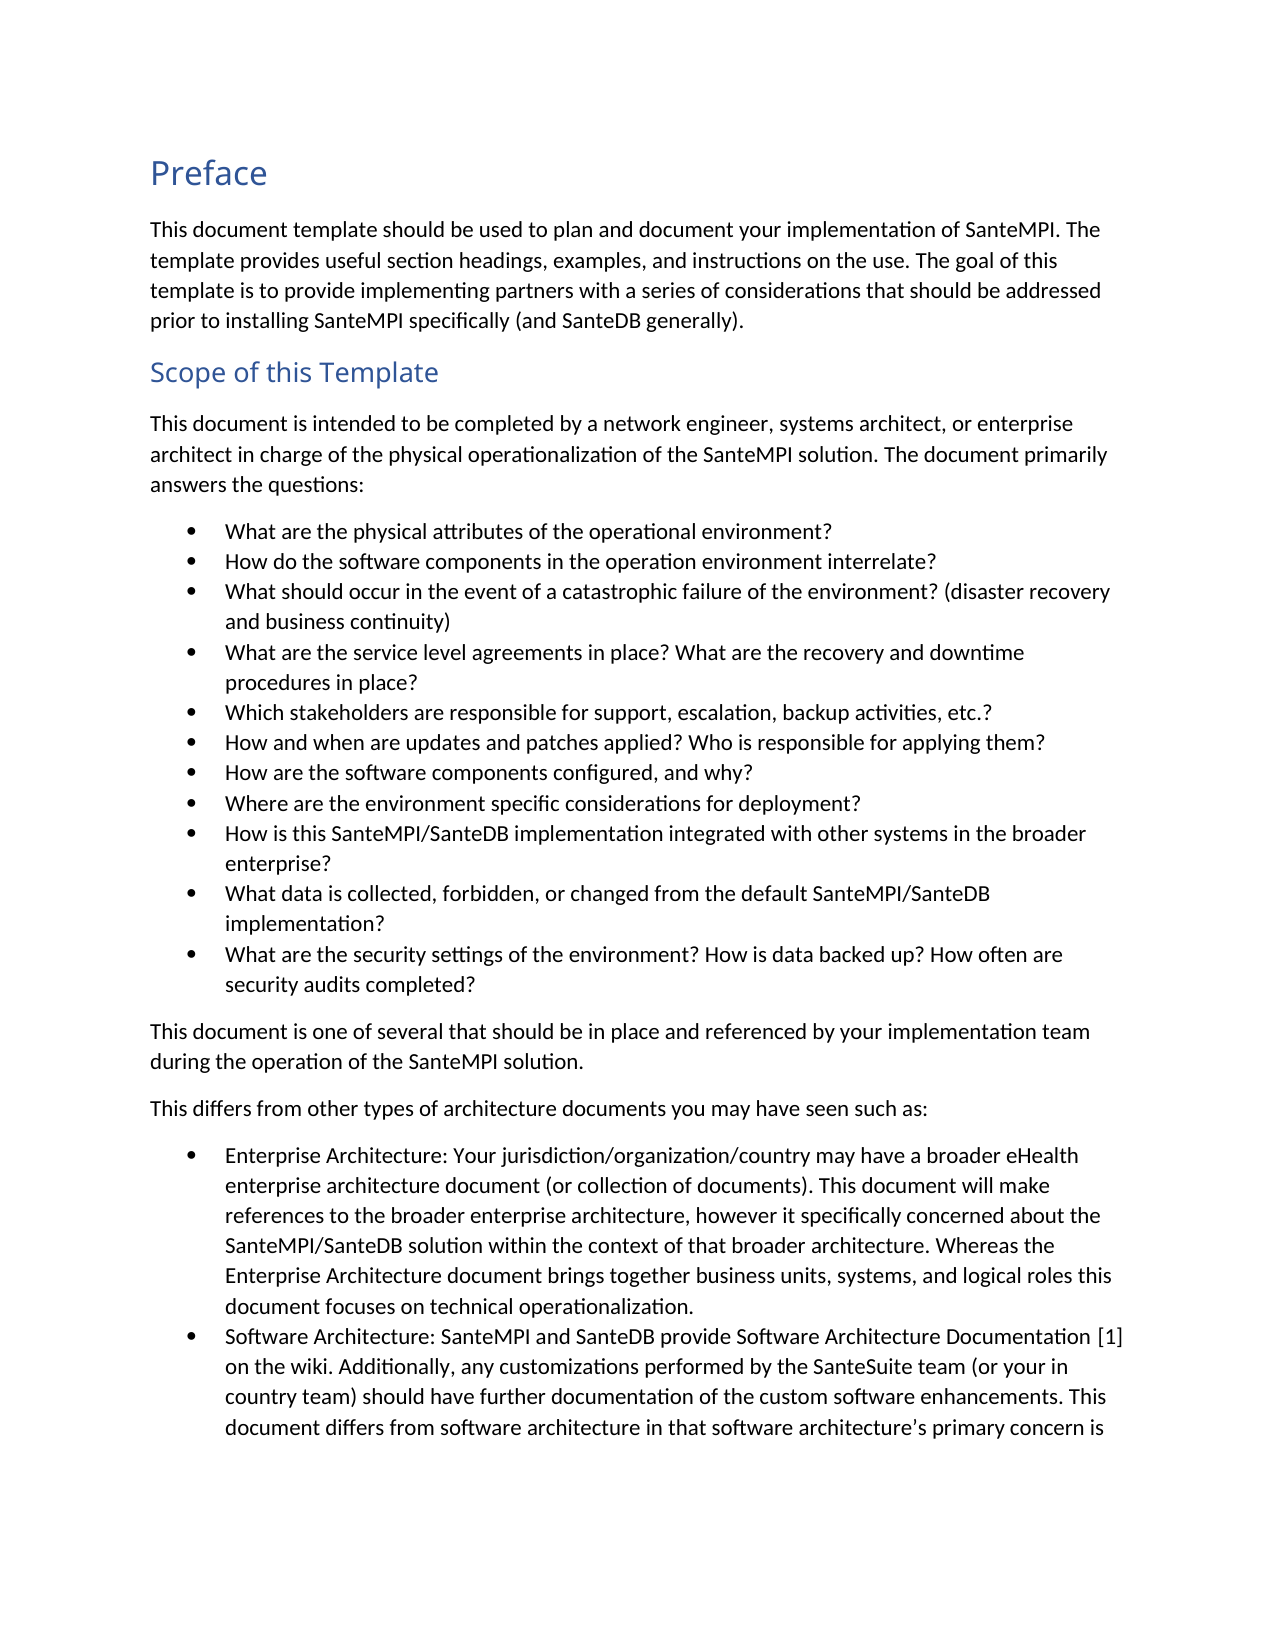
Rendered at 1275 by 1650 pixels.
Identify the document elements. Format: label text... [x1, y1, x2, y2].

list Which stakeholders are responsible for support, escalation, backup activities, etc.? [187, 698, 1125, 726]
list How do the software components in the operation environment interrelate? [187, 547, 1125, 575]
list How is this SanteMPI/SanteDB implementation integrated with other systems in the broader enterprise? [187, 819, 1125, 877]
subtitle Scope of this Template [150, 353, 1125, 390]
list What are the service level agreements in place? What are the recovery and downtime procedures in place? [187, 638, 1125, 696]
subtitle Preface [150, 150, 1125, 195]
list What are the security settings of the environment? How is data backed up? How often are security audits completed? [187, 940, 1125, 998]
list What are the physical attributes of the operational environment? [187, 517, 1125, 545]
list What data is collected, forbidden, or changed from the default SanteMPI/SanteDB implementation? [187, 879, 1125, 938]
list Enterprise Architecture: Your jurisdiction/organization/country may have a broader eHealth enterprise architecture document (or collection of documents). This document will make references to the broader enterprise architecture, however it specifically concerned about the SanteMPI/SanteDB solution within the context of that broader architecture. Whereas the Enterprise Architecture document brings together business units, systems, and logical roles this document focuses on technical operationalization. [187, 1141, 1125, 1320]
text This differs from other types of architecture documents you may have seen such as: [150, 1094, 1125, 1122]
list How are the software components configured, and why? [187, 758, 1125, 787]
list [187, 1322, 1125, 1441]
text This document template should be used to plan and document your implementation of SanteMPI. The template provides useful section headings, examples, and instructions on the use. The goal of this template is to provide implementing partners with a series of considerations that should be addressed prior to installing SanteMPI specifically (and SanteDB generally). [150, 216, 1125, 334]
text This document is one of several that should be in place and referenced by your implementation team during the operation of the SanteMPI solution. [150, 1017, 1125, 1075]
list How and when are updates and patches applied? Who is responsible for applying them? [187, 728, 1125, 756]
list Where are the environment specific considerations for deployment? [187, 789, 1125, 817]
list What should occur in the event of a catastrophic failure of the environment? (disaster recovery and business continuity) [187, 577, 1125, 636]
text This document is intended to be completed by a network engineer, systems architect, or enterprise architect in charge of the physical operationalization of the SanteMPI solution. The document primarily answers the questions: [150, 409, 1125, 498]
